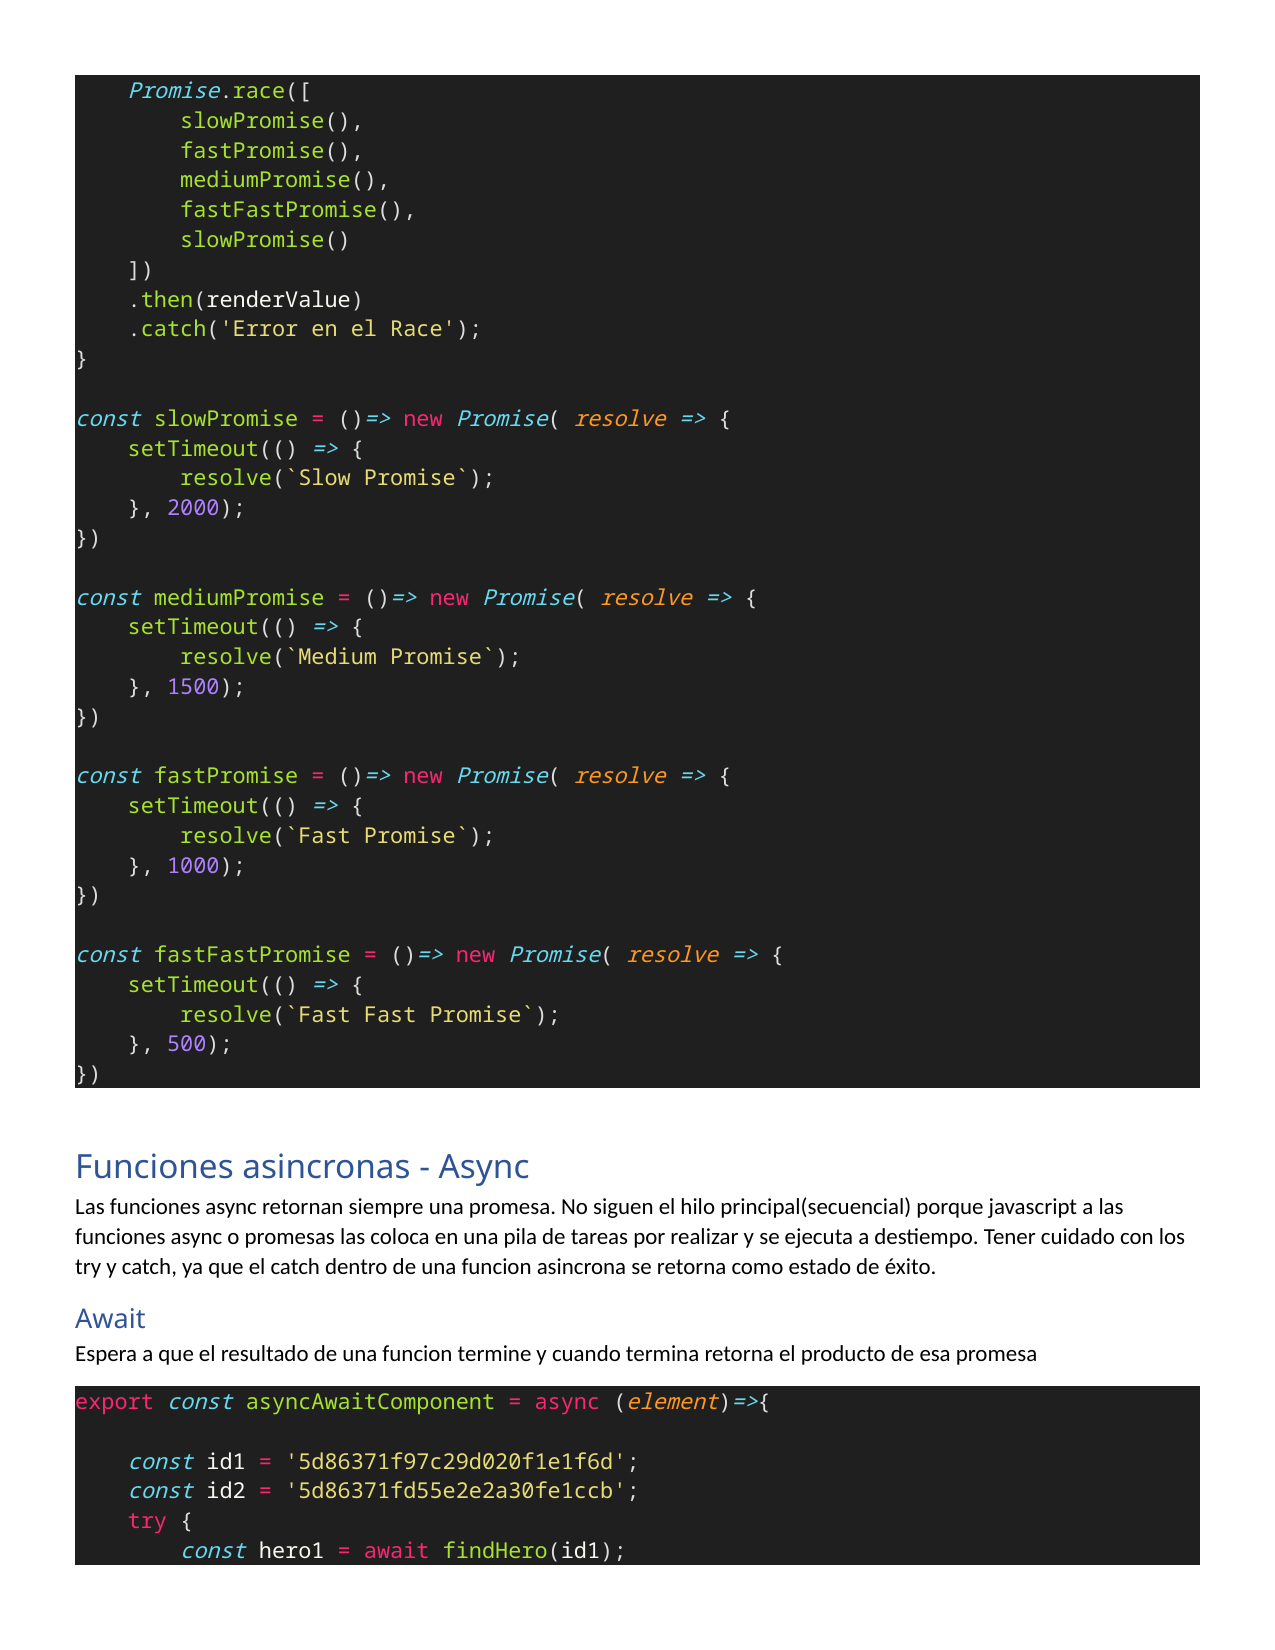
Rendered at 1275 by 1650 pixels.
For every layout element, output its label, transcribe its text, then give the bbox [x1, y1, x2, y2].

text const fastPromise = ()=> new Promise( resolve => { [75, 760, 1200, 790]
subtitle Await [75, 1299, 1200, 1336]
text }) [75, 1058, 1200, 1088]
text mediumPromise(), [75, 164, 1200, 194]
text } [75, 343, 1200, 373]
text const fastFastPromise = ()=> new Promise( resolve => { [75, 939, 1200, 969]
text resolve(`Slow Promise`); [75, 462, 1200, 492]
text setTimeout(() => { [75, 611, 1200, 641]
text }, 1500); [75, 671, 1200, 701]
text }, 1000); [75, 849, 1200, 879]
text Las funciones async retornan siempre una promesa. No siguen el hilo principal(secuencial) porque javascript a las funciones async o promesas las coloca en una pila de tareas por realizar y se ejecuta a destiempo. Tener cuidado con los try y catch, ya que el catch dentro de una funcion asincrona se retorna como estado de éxito. [75, 1192, 1200, 1281]
text resolve(`Medium Promise`); [75, 641, 1200, 671]
text const mediumPromise = ()=> new Promise( resolve => { [75, 581, 1200, 611]
text slowPromise() [75, 224, 1200, 254]
text }) [75, 879, 1200, 909]
text Promise.race([ [75, 75, 1200, 105]
text .then(renderValue) [75, 283, 1200, 313]
text .catch('Error en el Race'); [75, 313, 1200, 343]
text setTimeout(() => { [75, 790, 1200, 820]
text setTimeout(() => { [75, 969, 1200, 998]
text ]) [75, 254, 1200, 283]
text fastFastPromise(), [75, 194, 1200, 224]
text }) [75, 701, 1200, 730]
text const id1 = '5d86371f97c29d020f1e1f6d'; [75, 1446, 1200, 1475]
text setTimeout(() => { [75, 432, 1200, 462]
text const hero1 = await findHero(id1); [75, 1535, 1200, 1565]
text }) [75, 522, 1200, 552]
text fastPromise(), [75, 134, 1200, 164]
text Espera a que el resultado de una funcion termine y cuando termina retorna el producto de esa promesa [75, 1339, 1200, 1367]
text }, 2000); [75, 492, 1200, 522]
text }, 500); [75, 1028, 1200, 1058]
text const id2 = '5d86371fd55e2e2a30fe1ccb'; [75, 1475, 1200, 1505]
subtitle Funciones asincronas - Async [75, 1143, 1200, 1188]
text try { [75, 1505, 1200, 1535]
text resolve(`Fast Promise`); [75, 820, 1200, 849]
text const slowPromise = ()=> new Promise( resolve => { [75, 403, 1200, 432]
text export const asyncAwaitComponent = async (element)=>{ [75, 1386, 1200, 1416]
text slowPromise(), [75, 105, 1200, 134]
text resolve(`Fast Fast Promise`); [75, 998, 1200, 1028]
